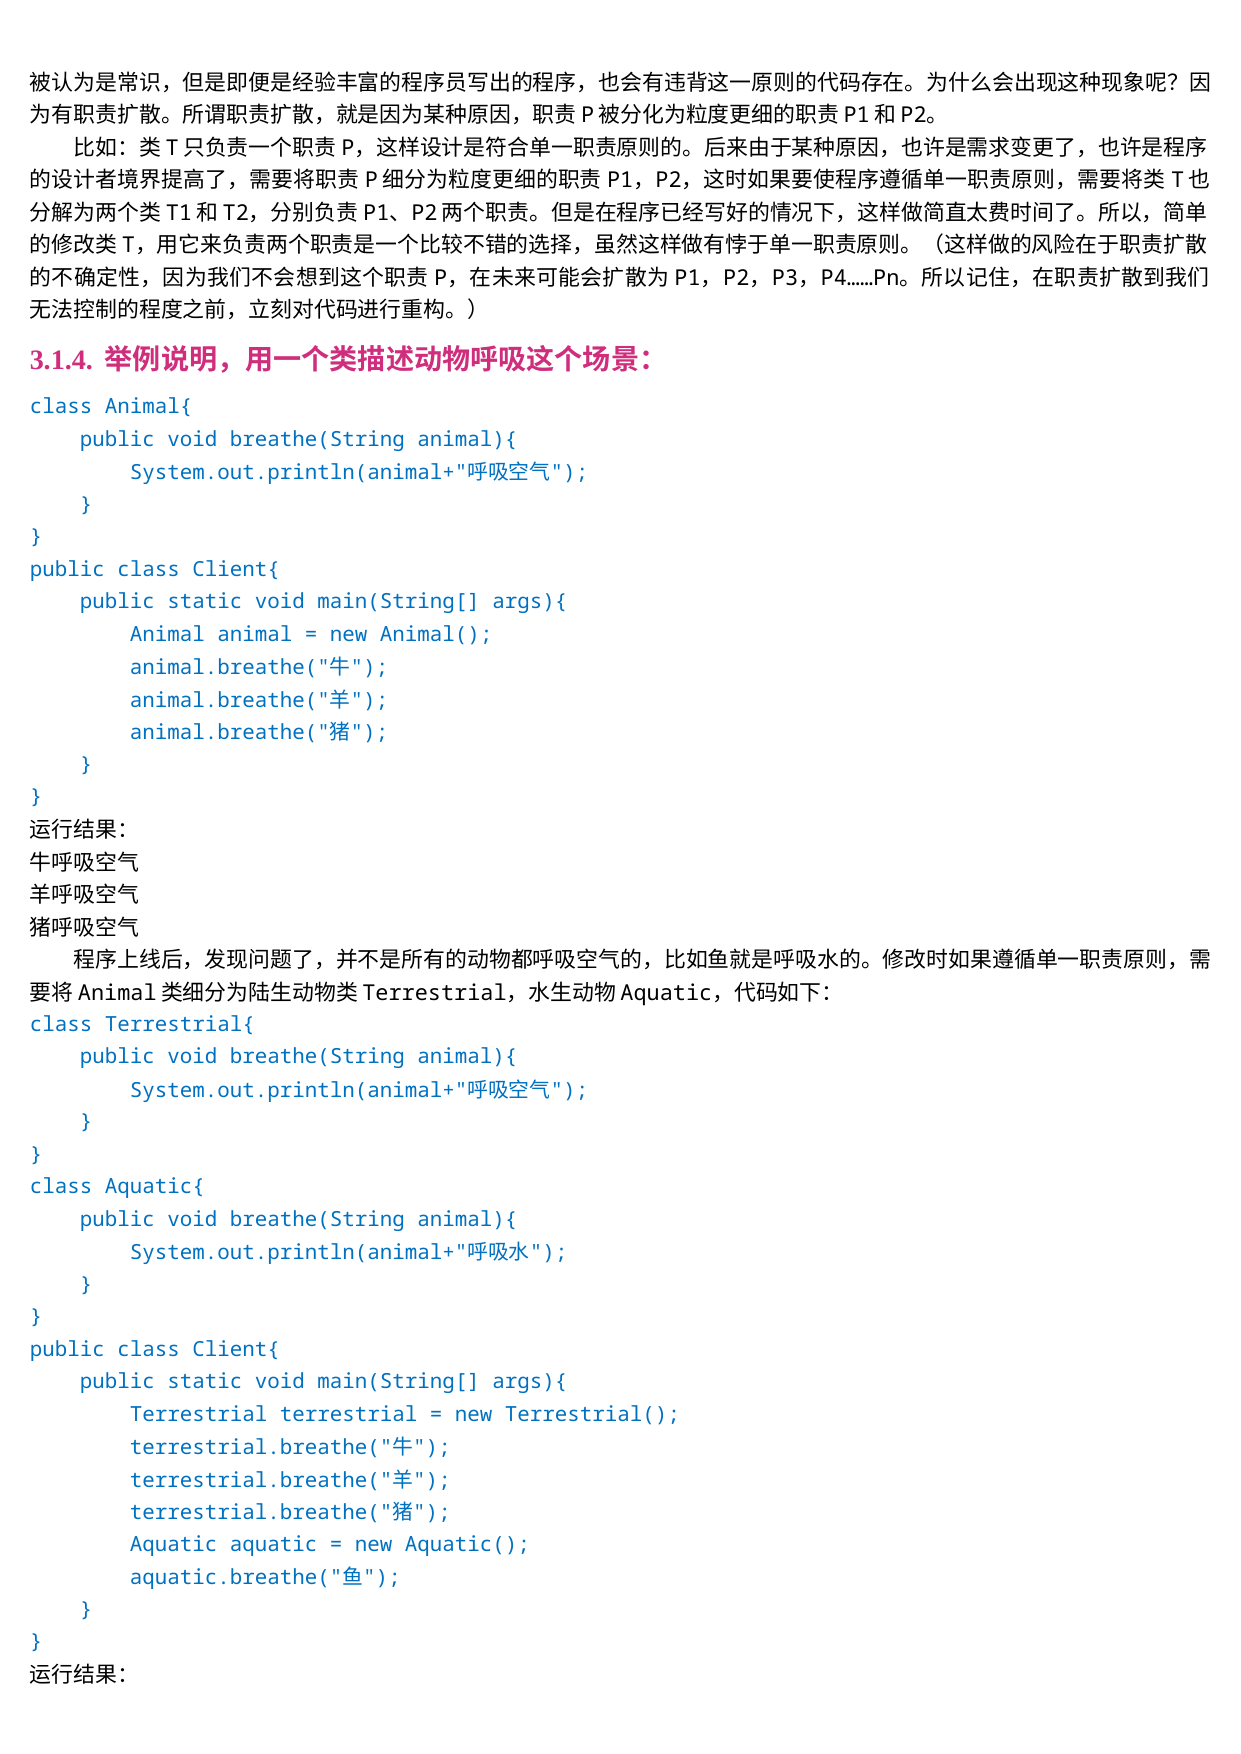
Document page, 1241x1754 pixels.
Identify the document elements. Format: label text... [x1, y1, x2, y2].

list } [29, 747, 1211, 779]
list class Animal{ [29, 389, 1211, 422]
list public static void main(String[] args){ [29, 584, 1211, 617]
list public static void main(String[] args){ [29, 1364, 1211, 1397]
list Animal animal = new Animal(); [29, 617, 1211, 649]
list } [29, 1104, 1211, 1137]
list } [29, 1592, 1211, 1624]
list terrestrial.breathe("猪"); [29, 1494, 1211, 1527]
list public class Client{ [29, 1332, 1211, 1364]
text 牛呼吸空气 [29, 844, 1211, 877]
list System.out.println(animal+"呼吸空气"); [29, 1072, 1211, 1104]
list aquatic.breathe("鱼"); [29, 1559, 1211, 1592]
list animal.breathe("牛"); [29, 649, 1211, 682]
list animal.breathe("猪"); [29, 714, 1211, 747]
text 运行结果： [29, 1657, 1211, 1689]
list Aquatic aquatic = new Aquatic(); [29, 1527, 1211, 1559]
list animal.breathe("羊"); [29, 682, 1211, 714]
text 猪呼吸空气 [29, 909, 1211, 942]
text 运行结果： [29, 812, 1211, 844]
list System.out.println(animal+"呼吸水"); [29, 1234, 1211, 1267]
list } [29, 487, 1211, 519]
list } [29, 1299, 1211, 1332]
list } [29, 1624, 1211, 1657]
subtitle 举例说明，用一个类描述动物呼吸这个场景： [29, 324, 1211, 389]
list } [29, 1267, 1211, 1299]
list class Aquatic{ [29, 1169, 1211, 1202]
list } [29, 779, 1211, 812]
text 程序上线后，发现问题了，并不是所有的动物都呼吸空气的，比如鱼就是呼吸水的。修改时如果遵循单一职责原则，需要将Animal类细分为陆生动物类Terrestrial，水生动物Aquatic，代码如下： [29, 942, 1211, 1007]
list terrestrial.breathe("牛"); [29, 1429, 1211, 1462]
list class Terrestrial{ [29, 1007, 1211, 1039]
list Terrestrial terrestrial = new Terrestrial(); [29, 1397, 1211, 1429]
list } [29, 519, 1211, 552]
list System.out.println(animal+"呼吸空气"); [29, 454, 1211, 487]
list public void breathe(String animal){ [29, 1202, 1211, 1234]
list public class Client{ [29, 552, 1211, 584]
list public void breathe(String animal){ [29, 1039, 1211, 1072]
list terrestrial.breathe("羊"); [29, 1462, 1211, 1494]
list public void breathe(String animal){ [29, 422, 1211, 454]
text 羊呼吸空气 [29, 877, 1211, 909]
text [29, 64, 1211, 129]
list } [29, 1137, 1211, 1169]
text 比如：类T只负责一个职责P，这样设计是符合单一职责原则的。后来由于某种原因，也许是需求变更了，也许是程序的设计者境界提高了，需要将职责P细分为粒度更细的职责P1，P2，这时如果要使程序遵循单一职责原则，需要将类T也分解为两个类T1和T2，分别负责P1、P2两个职责。但是在程序已经写好的情况下，这样做简直太费时间了。所以，简单的修改类T，用它来负责两个职责是一个比较不错的选择，虽然这样做有悖于单一职责原则。（这样做的风险在于职责扩散的不确定性，因为我们不会想到这个职责P，在未来可能会扩散为P1，P2，P3，P4……Pn。所以记住，在职责扩散到我们无法控制的程度之前，立刻对代码进行重构。） [29, 129, 1211, 324]
